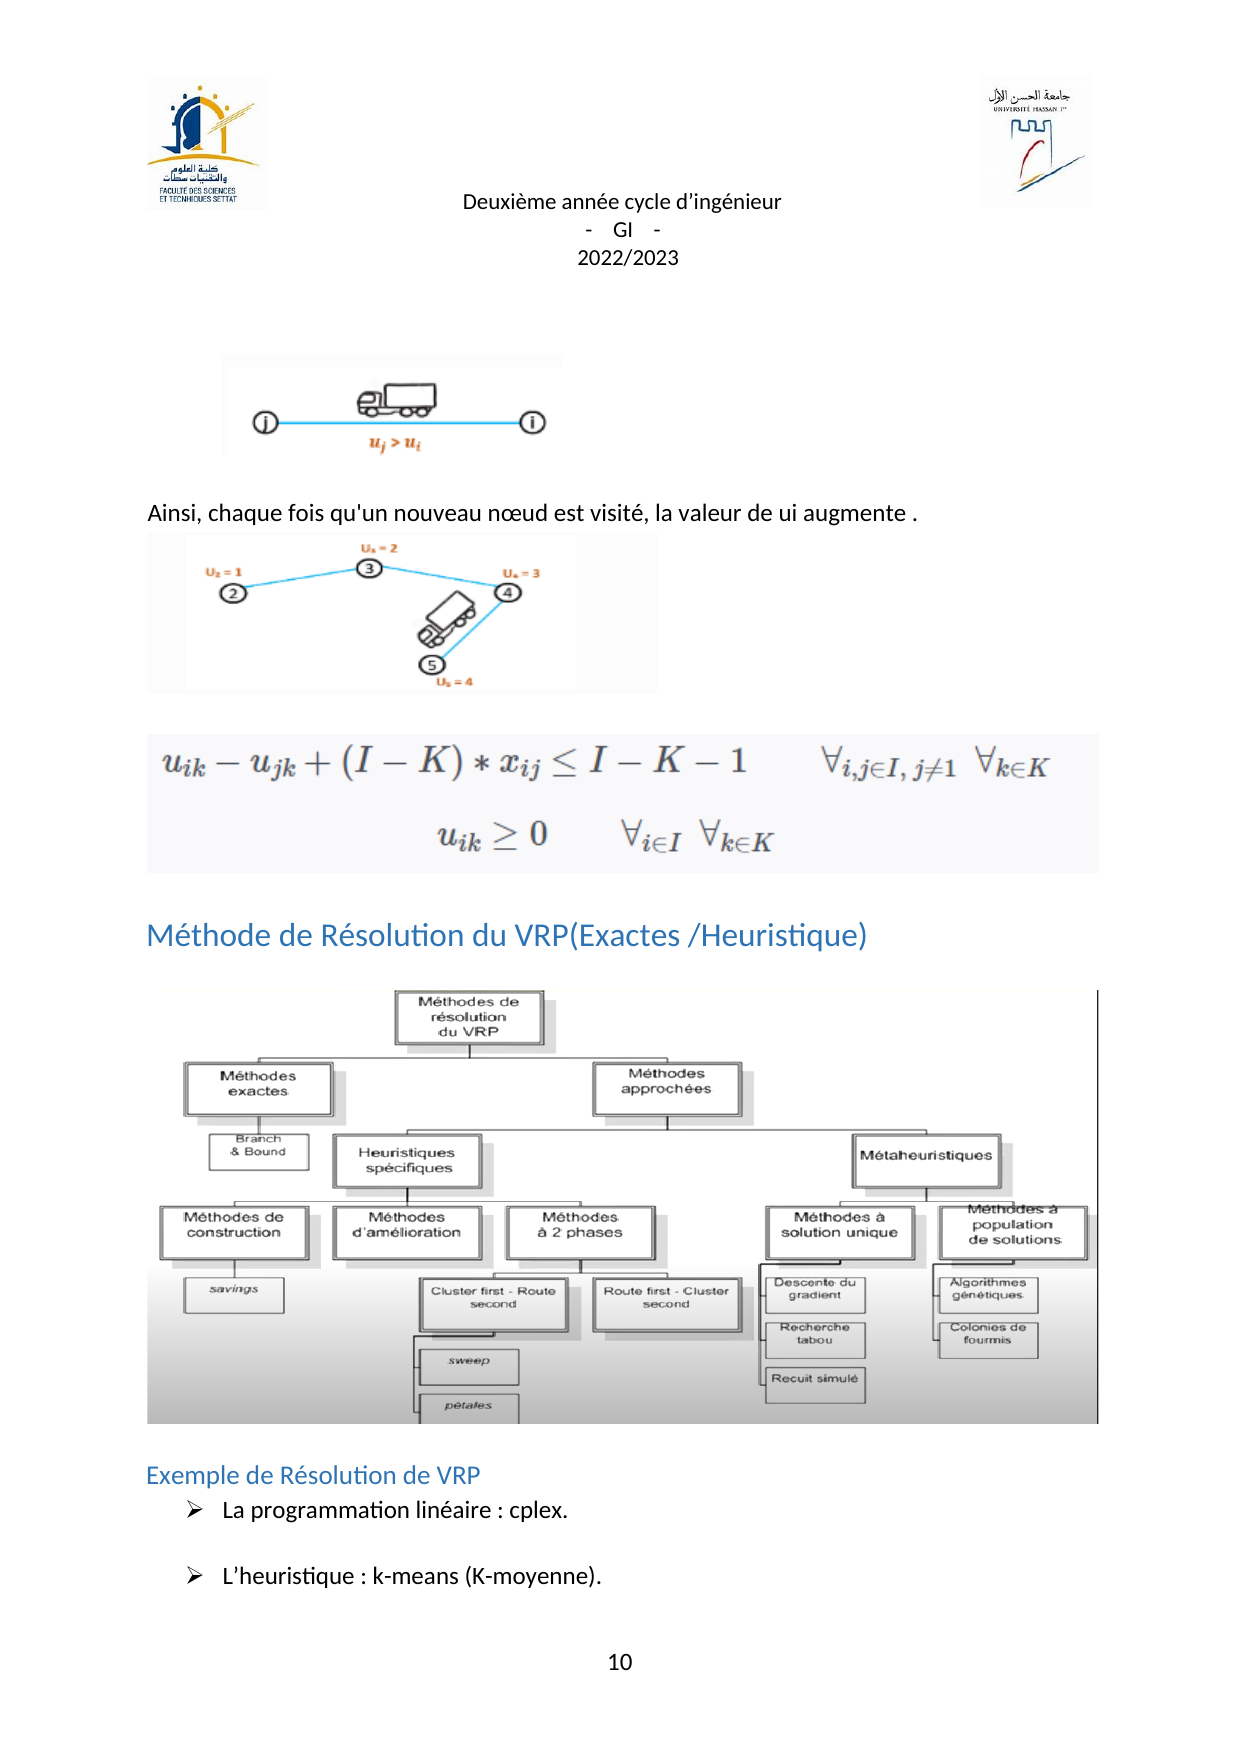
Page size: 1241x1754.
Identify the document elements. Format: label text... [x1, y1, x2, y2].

text Ainsi, chaque fois qu'un nouveau nœud est visité, la valeur de ui augmente . [147, 497, 1098, 527]
list L’heuristique : k-means (K-moyenne). [185, 1560, 1086, 1590]
list La programmation linéaire : cplex. [185, 1494, 1086, 1524]
subtitle Exemple de Résolution de VRP [146, 1458, 1098, 1491]
subtitle Méthode de Résolution du VRP(Exactes /Heuristique) [146, 914, 1098, 955]
picture [147, 990, 1099, 1424]
